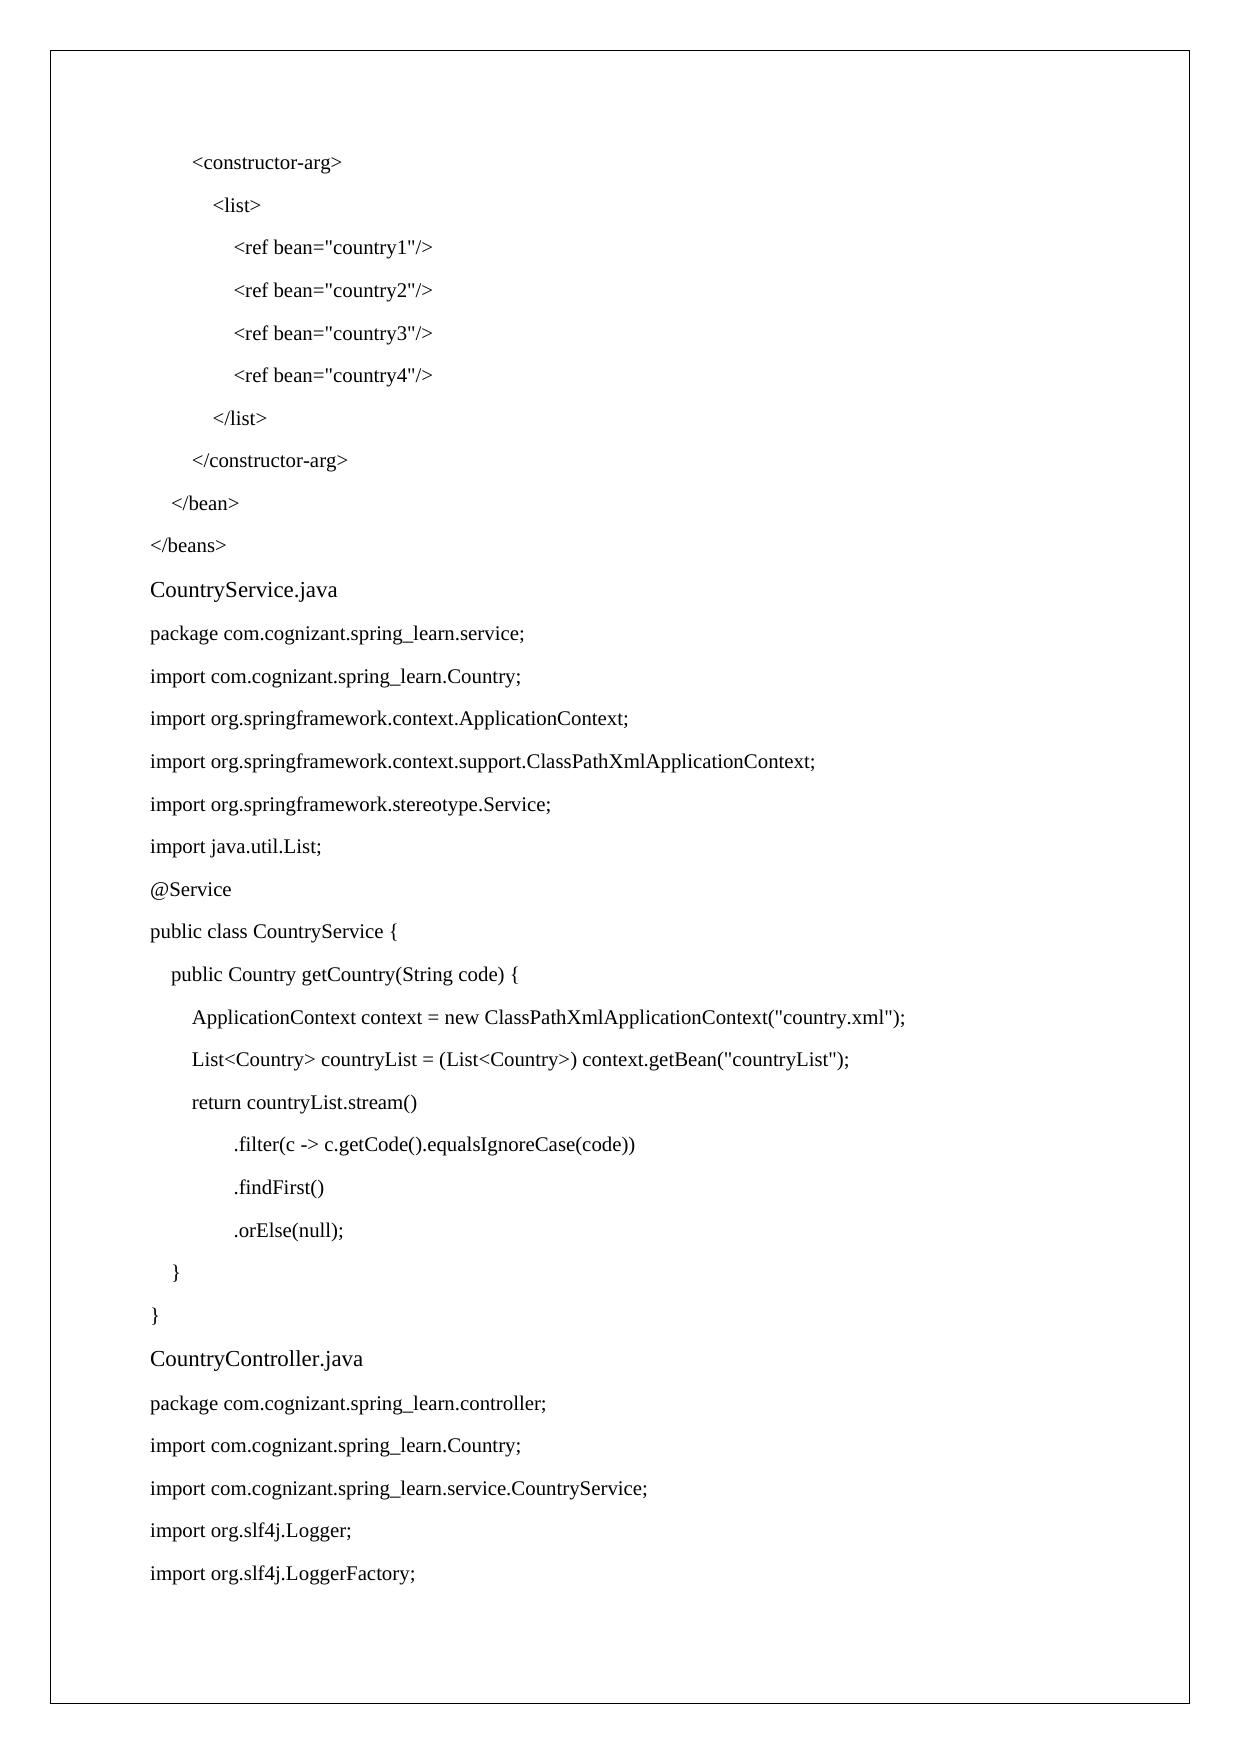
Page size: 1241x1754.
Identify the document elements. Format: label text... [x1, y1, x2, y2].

text } [150, 1303, 1090, 1327]
text return countryList.stream() [150, 1090, 1090, 1114]
text package com.cognizant.spring_learn.controller; [150, 1391, 1090, 1414]
text <ref bean="country4"/> [150, 363, 1090, 387]
text import com.cognizant.spring_learn.Country; [150, 664, 1090, 688]
text List<Country> countryList = (List<Country>) context.getBean("countryList"); [150, 1047, 1090, 1071]
text import org.springframework.stereotype.Service; [150, 792, 1090, 816]
text import org.springframework.context.support.ClassPathXmlApplicationContext; [150, 749, 1090, 773]
text import com.cognizant.spring_learn.Country; [150, 1433, 1090, 1457]
text package com.cognizant.spring_learn.service; [150, 621, 1090, 645]
text import org.springframework.context.ApplicationContext; [150, 706, 1090, 730]
text @Service [150, 877, 1090, 901]
text public class CountryService { [150, 919, 1090, 943]
text <ref bean="country3"/> [150, 320, 1090, 344]
text CountryController.java [150, 1345, 1090, 1372]
text <ref bean="country2"/> [150, 278, 1090, 302]
text .orElse(null); [150, 1218, 1090, 1242]
text CountryService.java [150, 576, 1090, 602]
text <list> [150, 193, 1090, 217]
text import org.slf4j.Logger; [150, 1518, 1090, 1542]
text .filter(c -> c.getCode().equalsIgnoreCase(code)) [150, 1132, 1090, 1156]
text </beans> [150, 533, 1090, 557]
text </bean> [150, 491, 1090, 515]
text ApplicationContext context = new ClassPathXmlApplicationContext("country.xml"); [150, 1004, 1090, 1029]
text .findFirst() [150, 1175, 1090, 1199]
text public Country getCountry(String code) { [150, 962, 1090, 986]
text </constructor-arg> [150, 448, 1090, 472]
text } [150, 1260, 1090, 1284]
text import java.util.List; [150, 834, 1090, 858]
text </list> [150, 406, 1090, 430]
text <constructor-arg> [150, 150, 1090, 174]
text import org.slf4j.LoggerFactory; [150, 1561, 1090, 1585]
text <ref bean="country1"/> [150, 235, 1090, 259]
text import com.cognizant.spring_learn.service.CountryService; [150, 1476, 1090, 1500]
